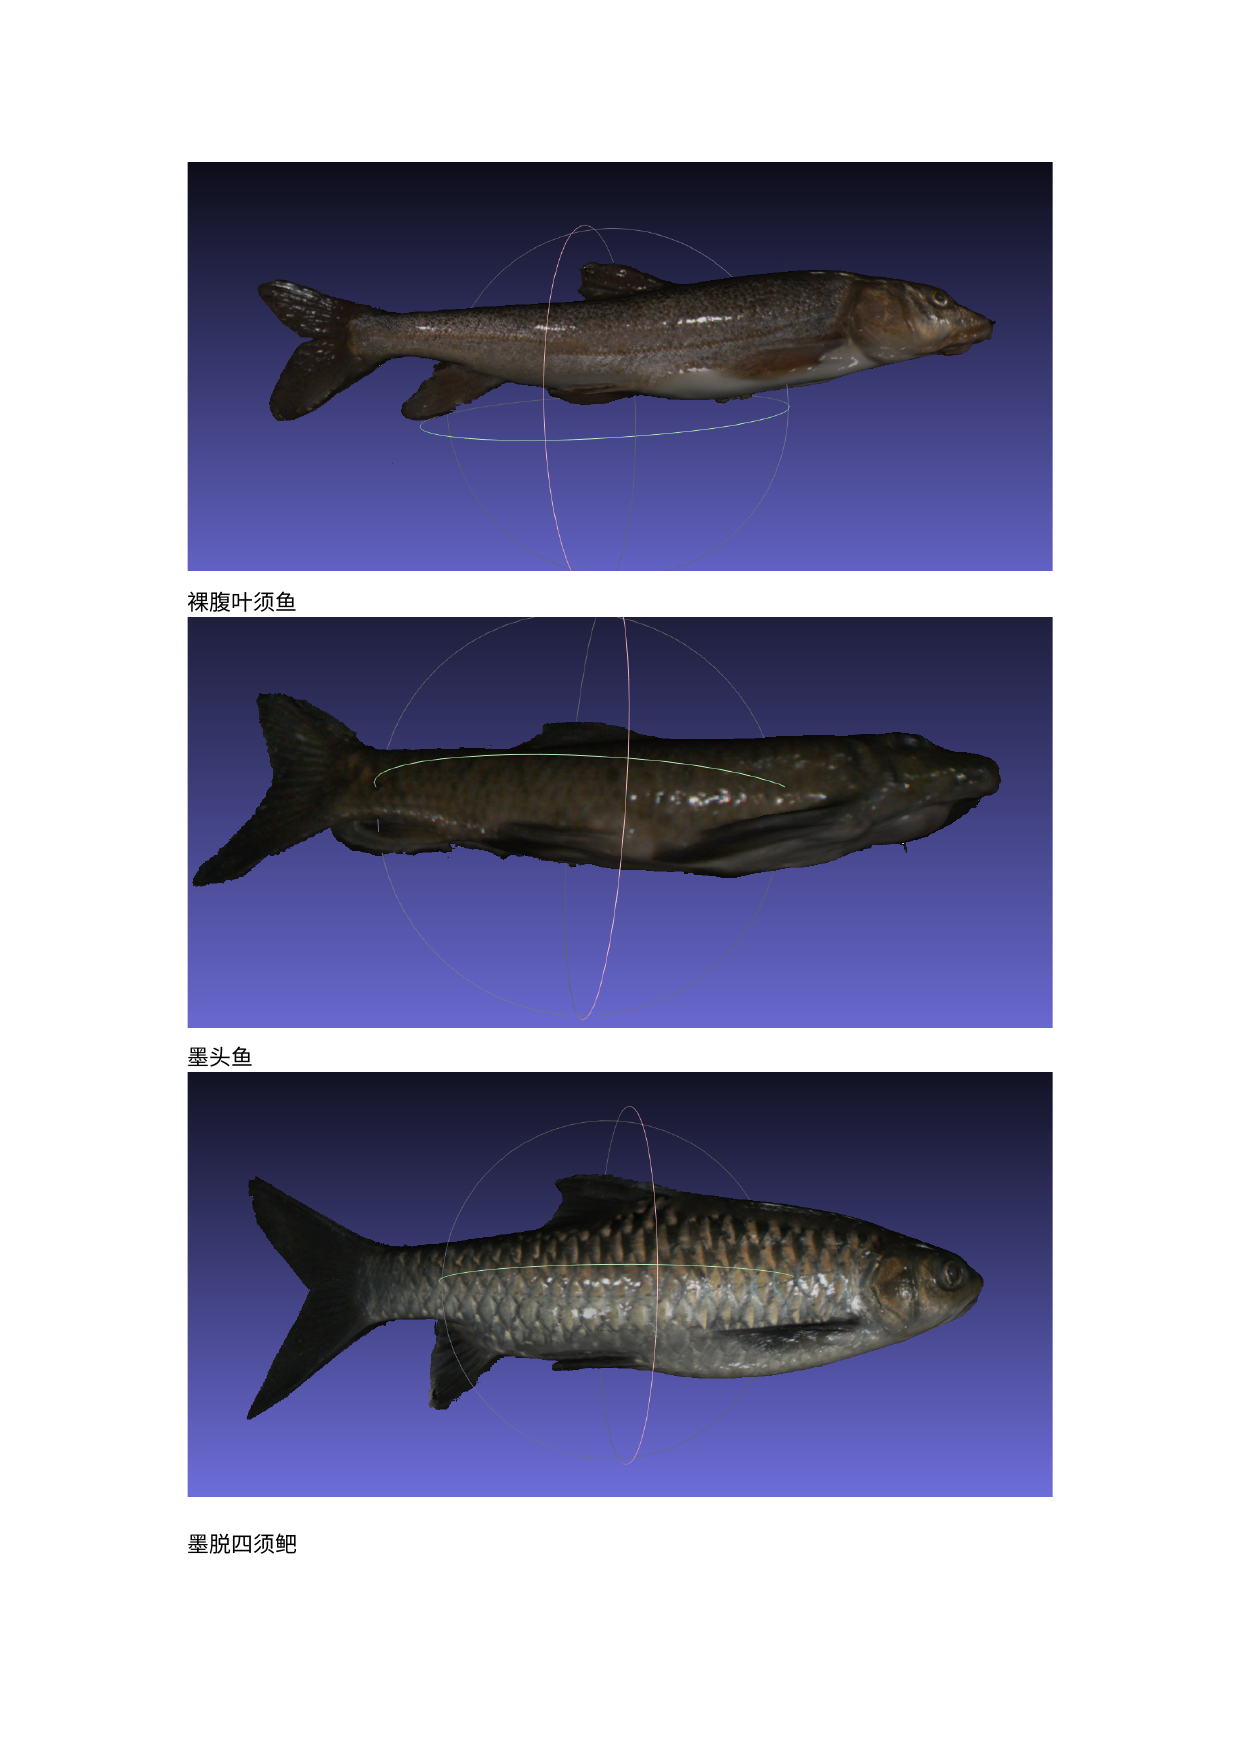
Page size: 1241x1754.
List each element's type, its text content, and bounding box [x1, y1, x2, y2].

picture [187, 1072, 1053, 1497]
text 裸腹叶须鱼 [187, 584, 1053, 617]
picture [187, 617, 1053, 1028]
text 墨头鱼 [187, 1039, 1053, 1072]
picture [187, 162, 1053, 571]
text 墨脱四须鲃 [187, 1527, 1053, 1559]
